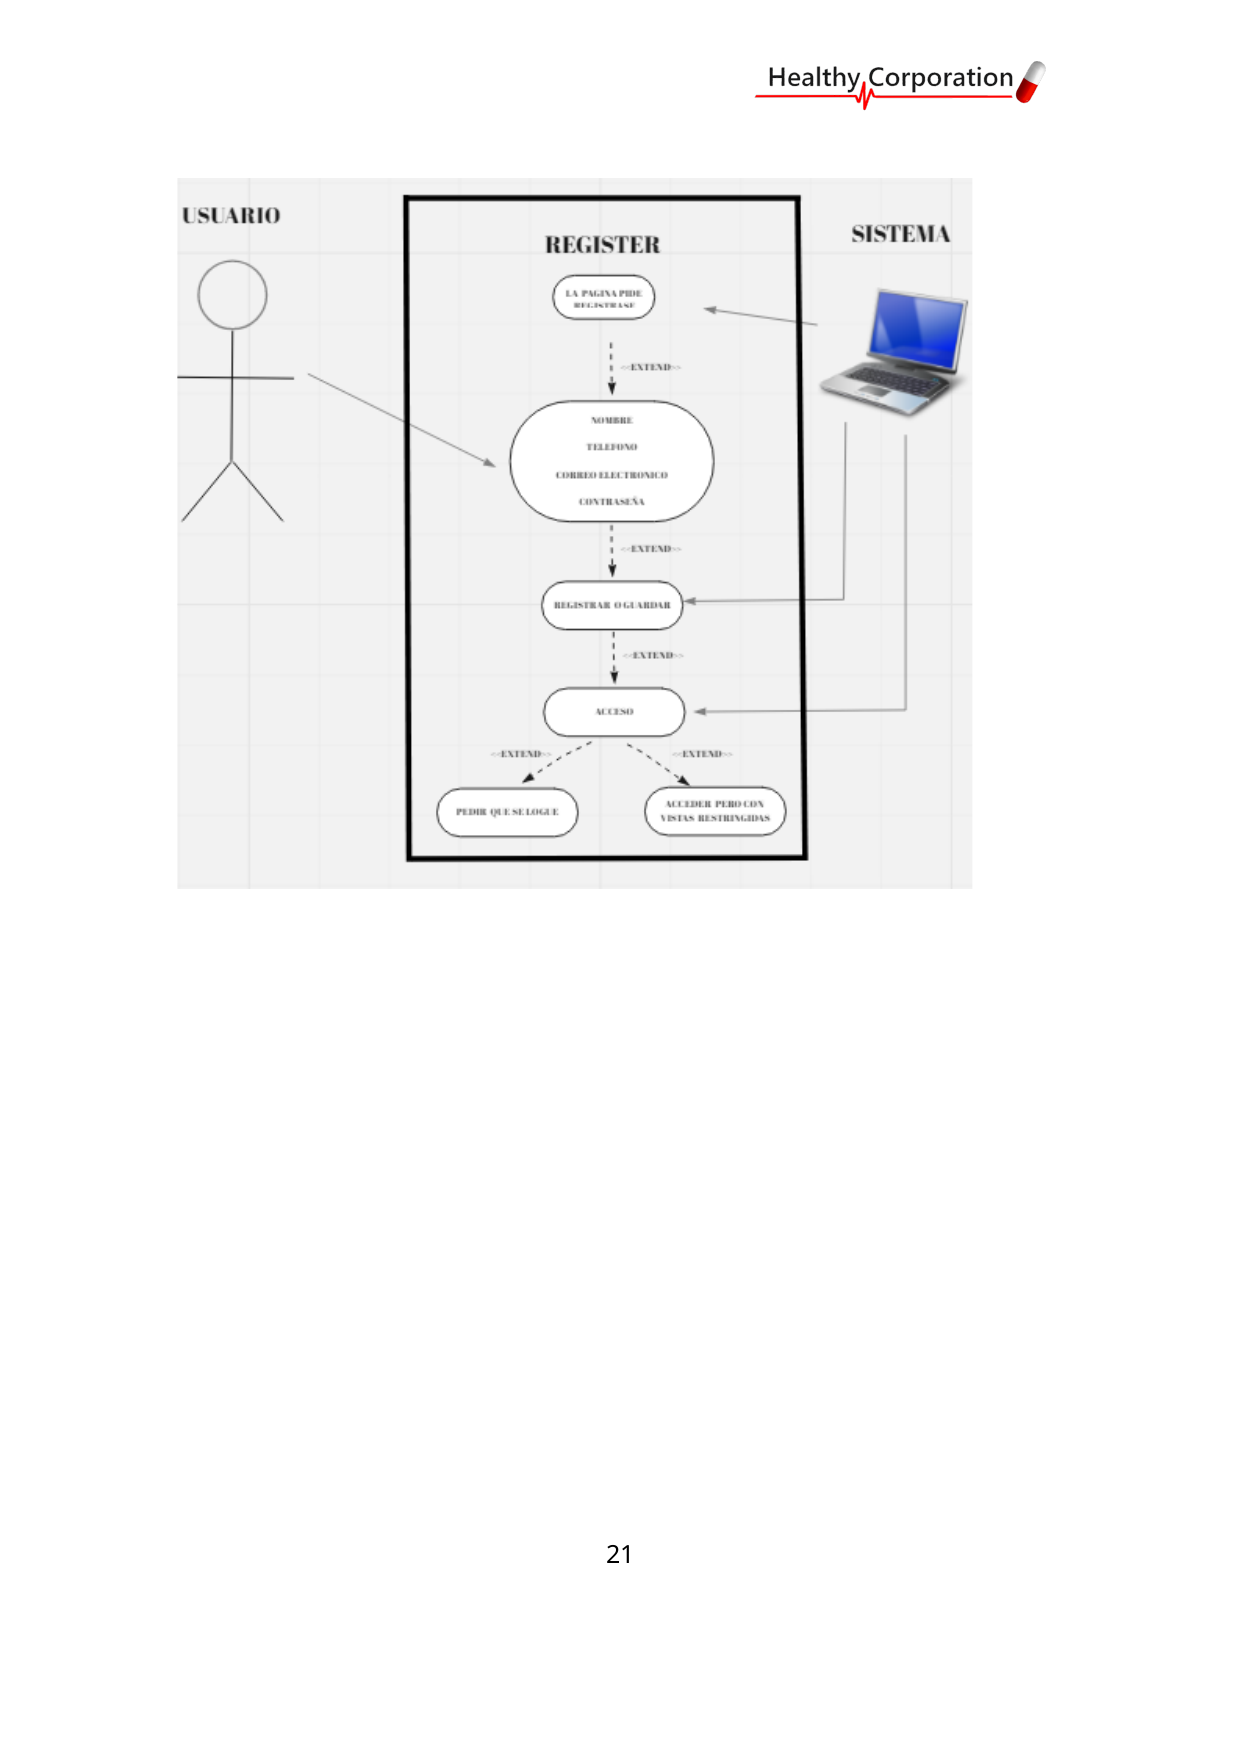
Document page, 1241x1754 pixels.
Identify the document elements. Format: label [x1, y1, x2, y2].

picture [177, 178, 973, 889]
picture [747, 54, 1064, 111]
